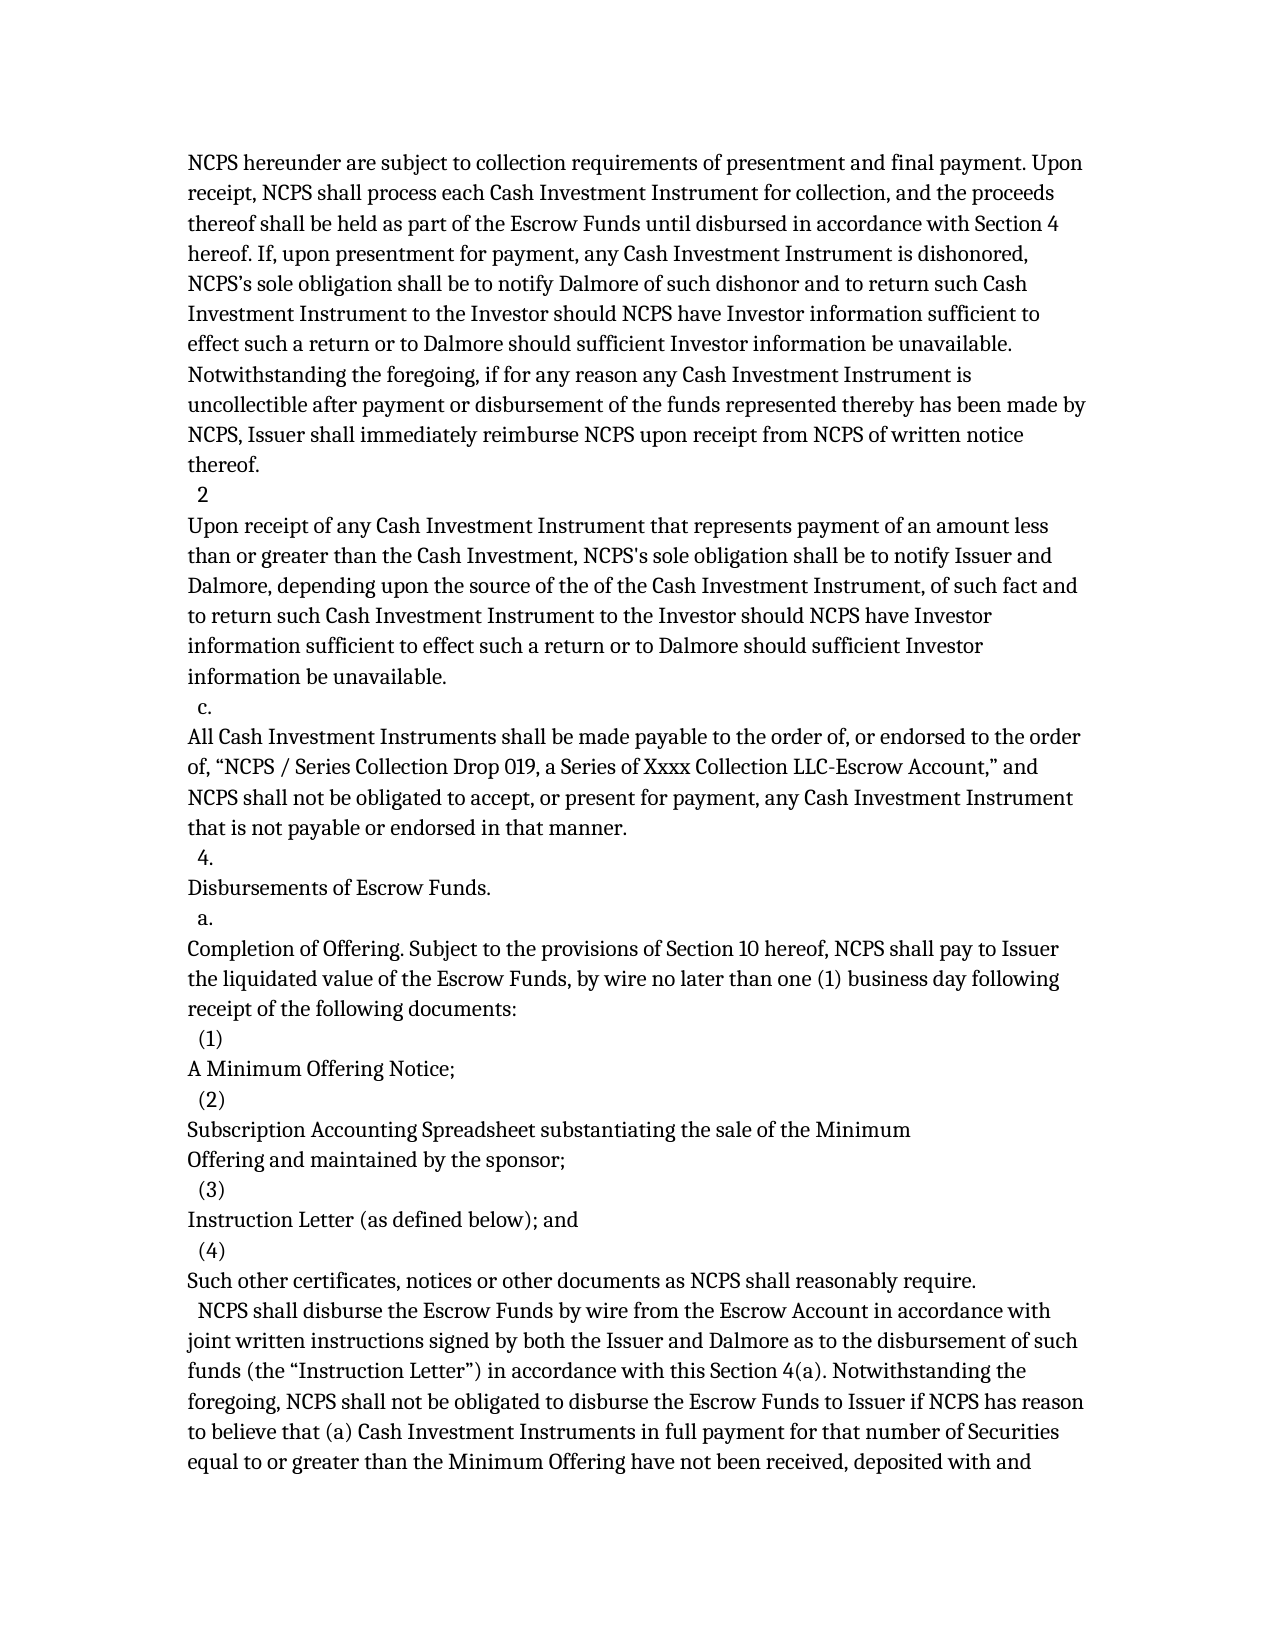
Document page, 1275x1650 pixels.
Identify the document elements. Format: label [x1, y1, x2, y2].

text [187, 150, 1087, 1475]
